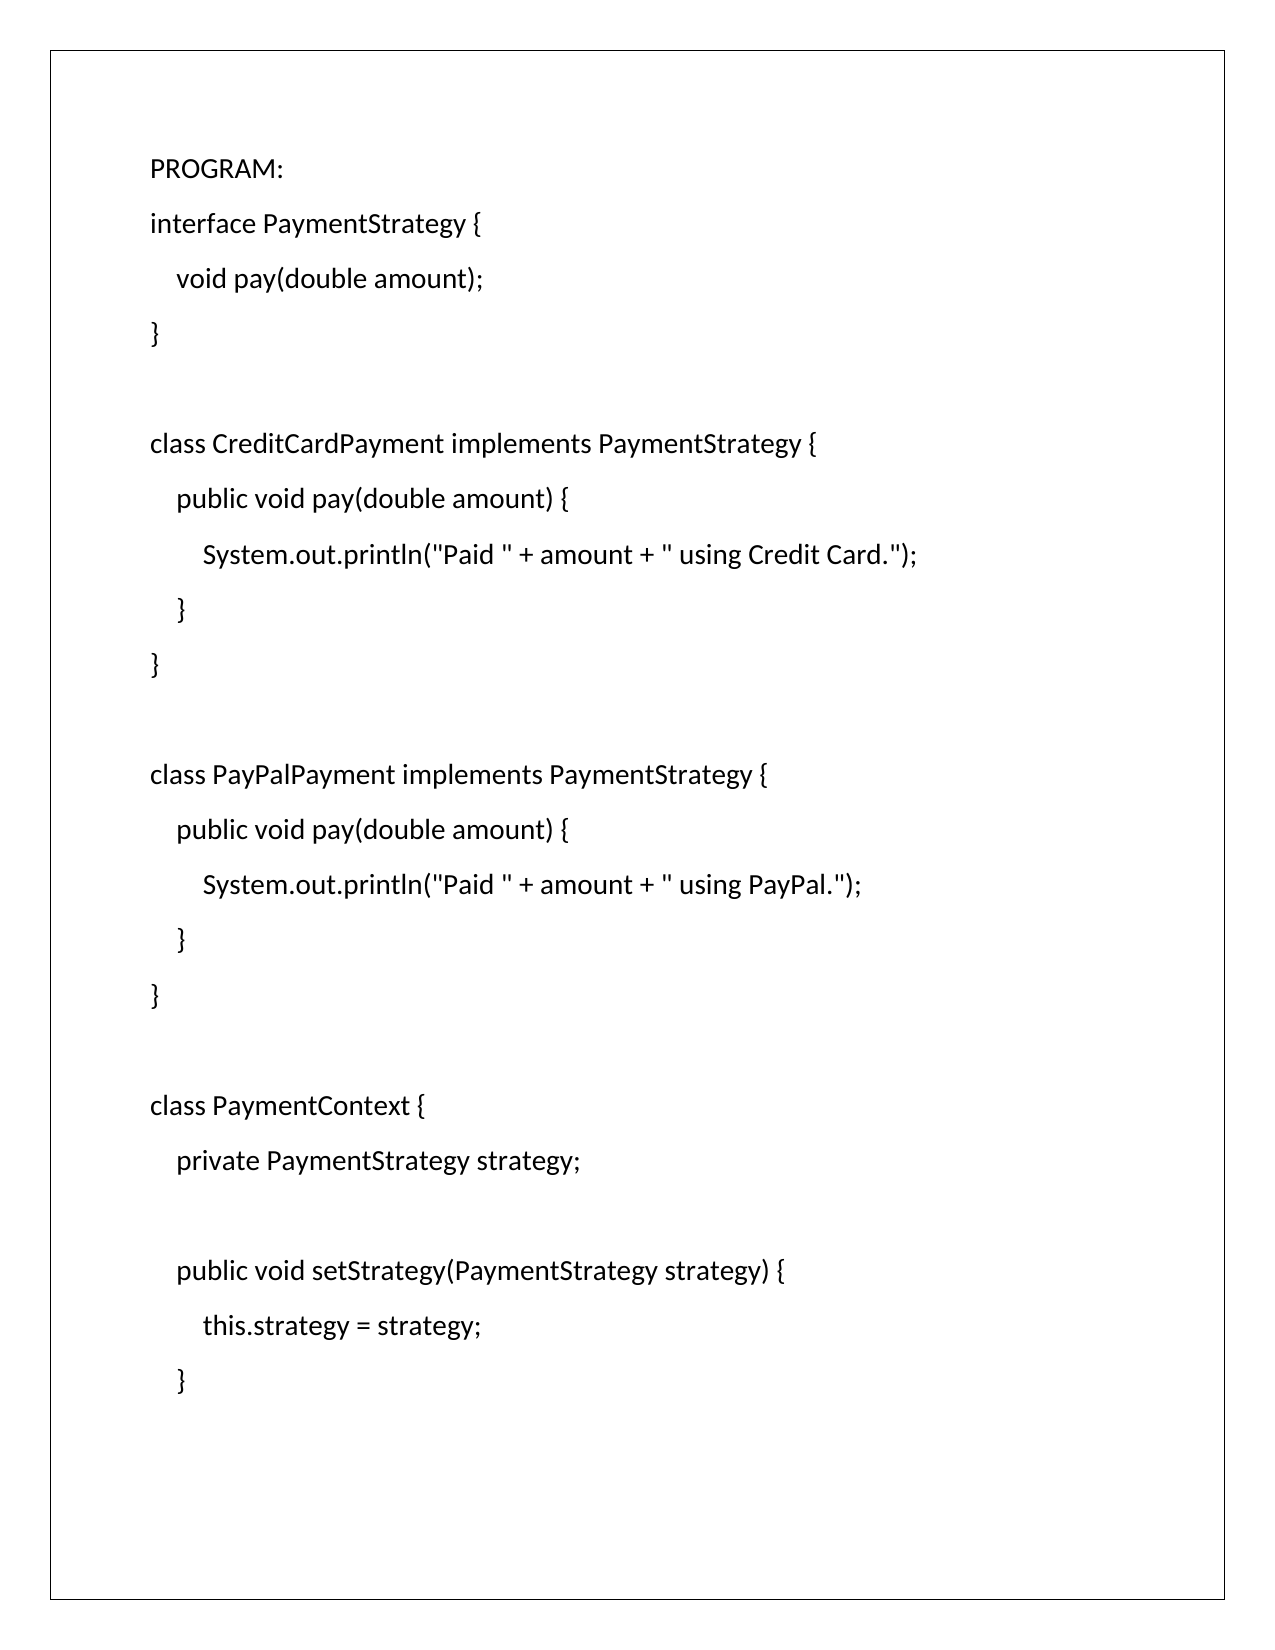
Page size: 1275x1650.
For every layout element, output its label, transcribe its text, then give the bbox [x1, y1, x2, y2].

text private PaymentStrategy strategy; [150, 1142, 1125, 1177]
text } [150, 591, 1125, 626]
text public void pay(double amount) { [150, 811, 1125, 847]
text System.out.println("Paid " + amount + " using Credit Card."); [150, 536, 1125, 571]
text } [150, 977, 1125, 1012]
text public void setStrategy(PaymentStrategy strategy) { [150, 1252, 1125, 1288]
text this.strategy = strategy; [150, 1307, 1125, 1343]
text interface PaymentStrategy { [150, 205, 1125, 241]
text System.out.println("Paid " + amount + " using PayPal."); [150, 866, 1125, 902]
text class PayPalPayment implements PaymentStrategy { [150, 756, 1125, 792]
text } [150, 1362, 1125, 1398]
text } [150, 646, 1125, 682]
text } [150, 315, 1125, 351]
text class CreditCardPayment implements PaymentStrategy { [150, 426, 1125, 461]
text class PaymentContext { [150, 1087, 1125, 1122]
text PROGRAM: [150, 150, 1125, 186]
text public void pay(double amount) { [150, 481, 1125, 516]
text } [150, 921, 1125, 957]
text void pay(double amount); [150, 260, 1125, 296]
